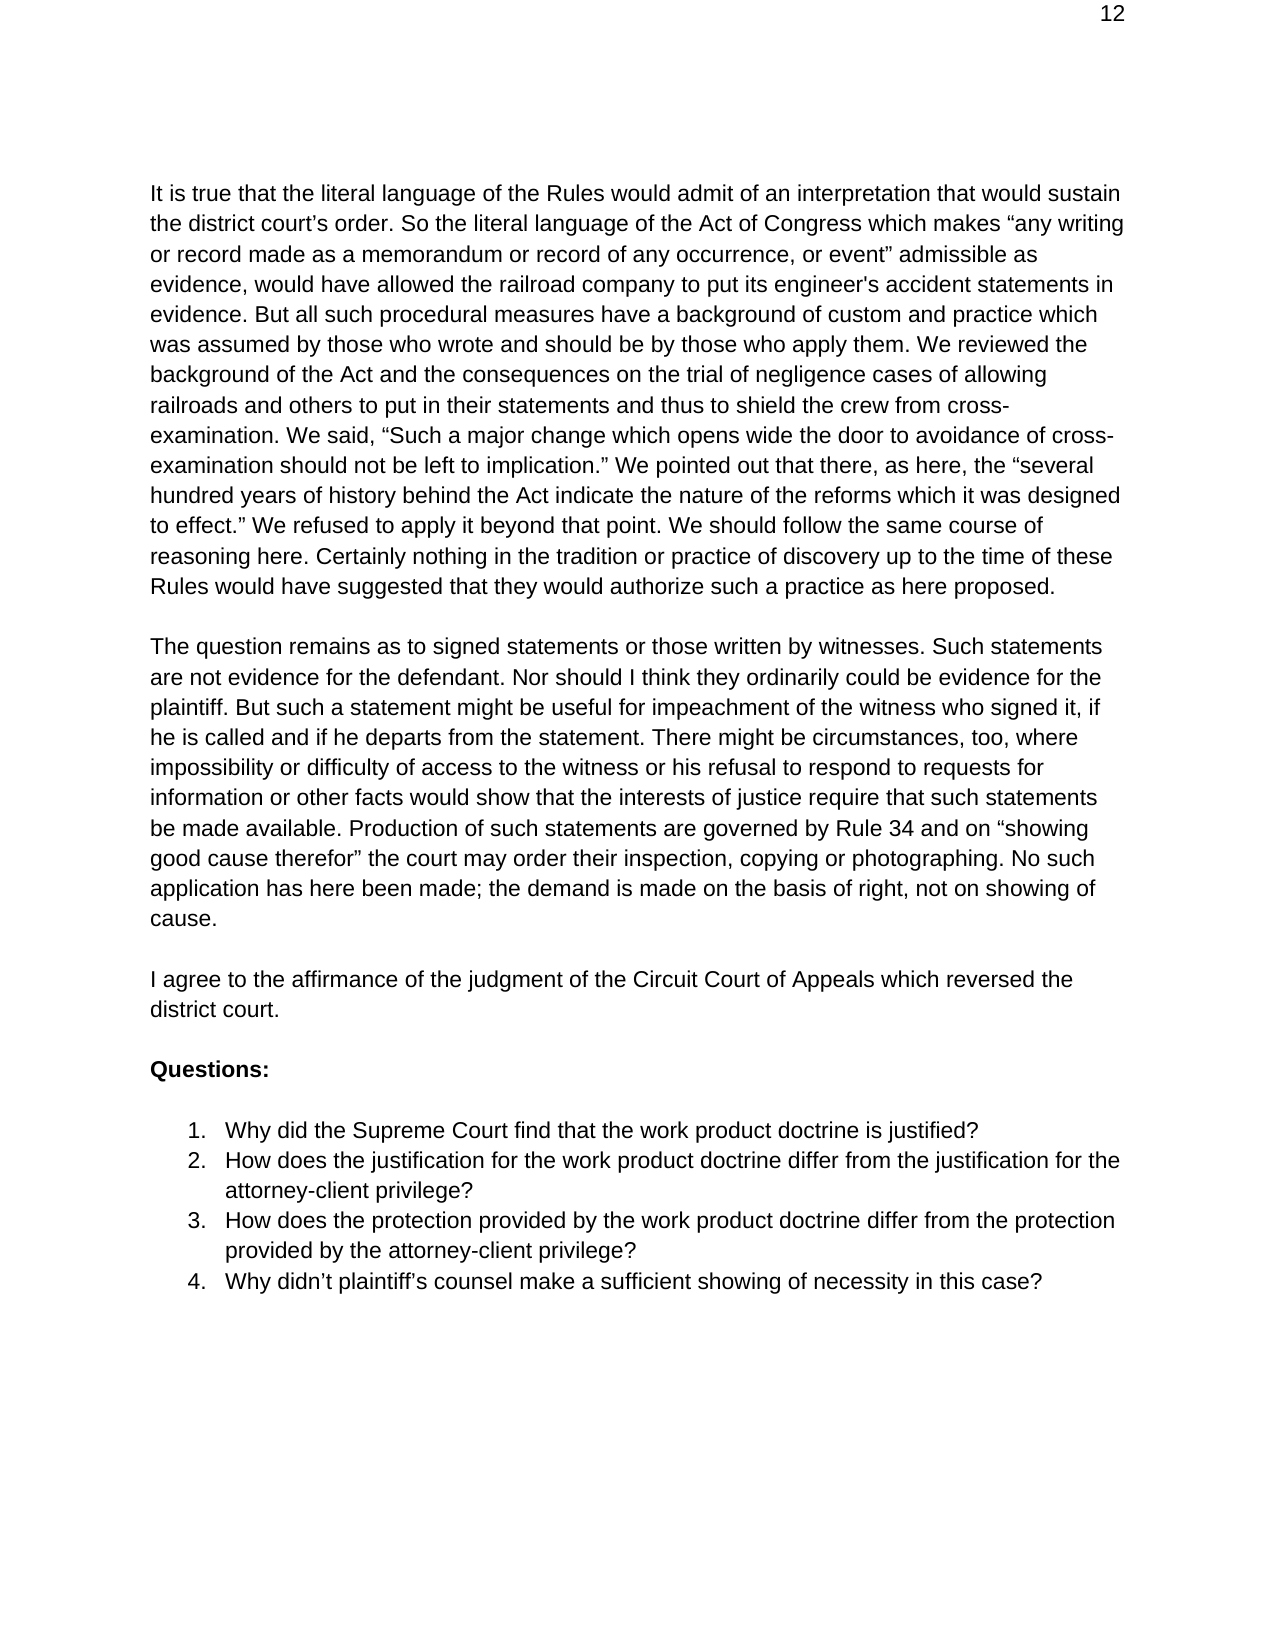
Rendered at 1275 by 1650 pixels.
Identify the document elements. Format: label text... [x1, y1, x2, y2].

text It is true that the literal language of the Rules would admit of an interpretation that would sustain the district court’s order. So the literal language of the Act of Congress which makes “any writing or record made as a memorandum or record of any occurrence, or event” admissible as evidence, would have allowed the railroad company to put its engineer's accident statements in evidence. But all such procedural measures have a background of custom and practice which was assumed by those who wrote and should be by those who apply them. We reviewed the background of the Act and the consequences on the trial of negligence cases of allowing railroads and others to put in their statements and thus to shield the crew from cross-examination. We said, “Such a major change which opens wide the door to avoidance of cross-examination should not be left to implication.” We pointed out that there, as here, the “several hundred years of history behind the Act indicate the nature of the reforms which it was designed to effect.” We refused to apply it beyond that point. We should follow the same course of reasoning here. Certainly nothing in the tradition or practice of discovery up to the time of these Rules would have suggested that they would authorize such a practice as here proposed. [150, 180, 1125, 599]
text Questions: [150, 1056, 1125, 1083]
list How does the justification for the work product doctrine differ from the justification for the attorney-client privilege? [187, 1147, 1125, 1203]
list Why didn’t plaintiff’s counsel make a sufficient showing of necessity in this case? [187, 1268, 1125, 1294]
text The question remains as to signed statements or those written by witnesses. Such statements are not evidence for the defendant. Nor should I think they ordinarily could be evidence for the plaintiff. But such a statement might be useful for impeachment of the witness who signed it, if he is called and if he departs from the statement. There might be circumstances, too, where impossibility or difficulty of access to the witness or his refusal to respond to requests for information or other facts would show that the interests of justice require that such statements be made available. Production of such statements are governed by Rule 34 and on “showing good cause therefor” the court may order their inspection, copying or photographing. No such application has here been made; the demand is made on the basis of right, not on showing of cause. [150, 633, 1125, 932]
list How does the protection provided by the work product doctrine differ from the protection provided by the attorney-client privilege? [187, 1207, 1125, 1264]
text I agree to the affirmance of the judgment of the Circuit Court of Appeals which reversed the district court. [150, 966, 1125, 1022]
list Why did the Supreme Court find that the work product doctrine is justified? [187, 1117, 1125, 1143]
